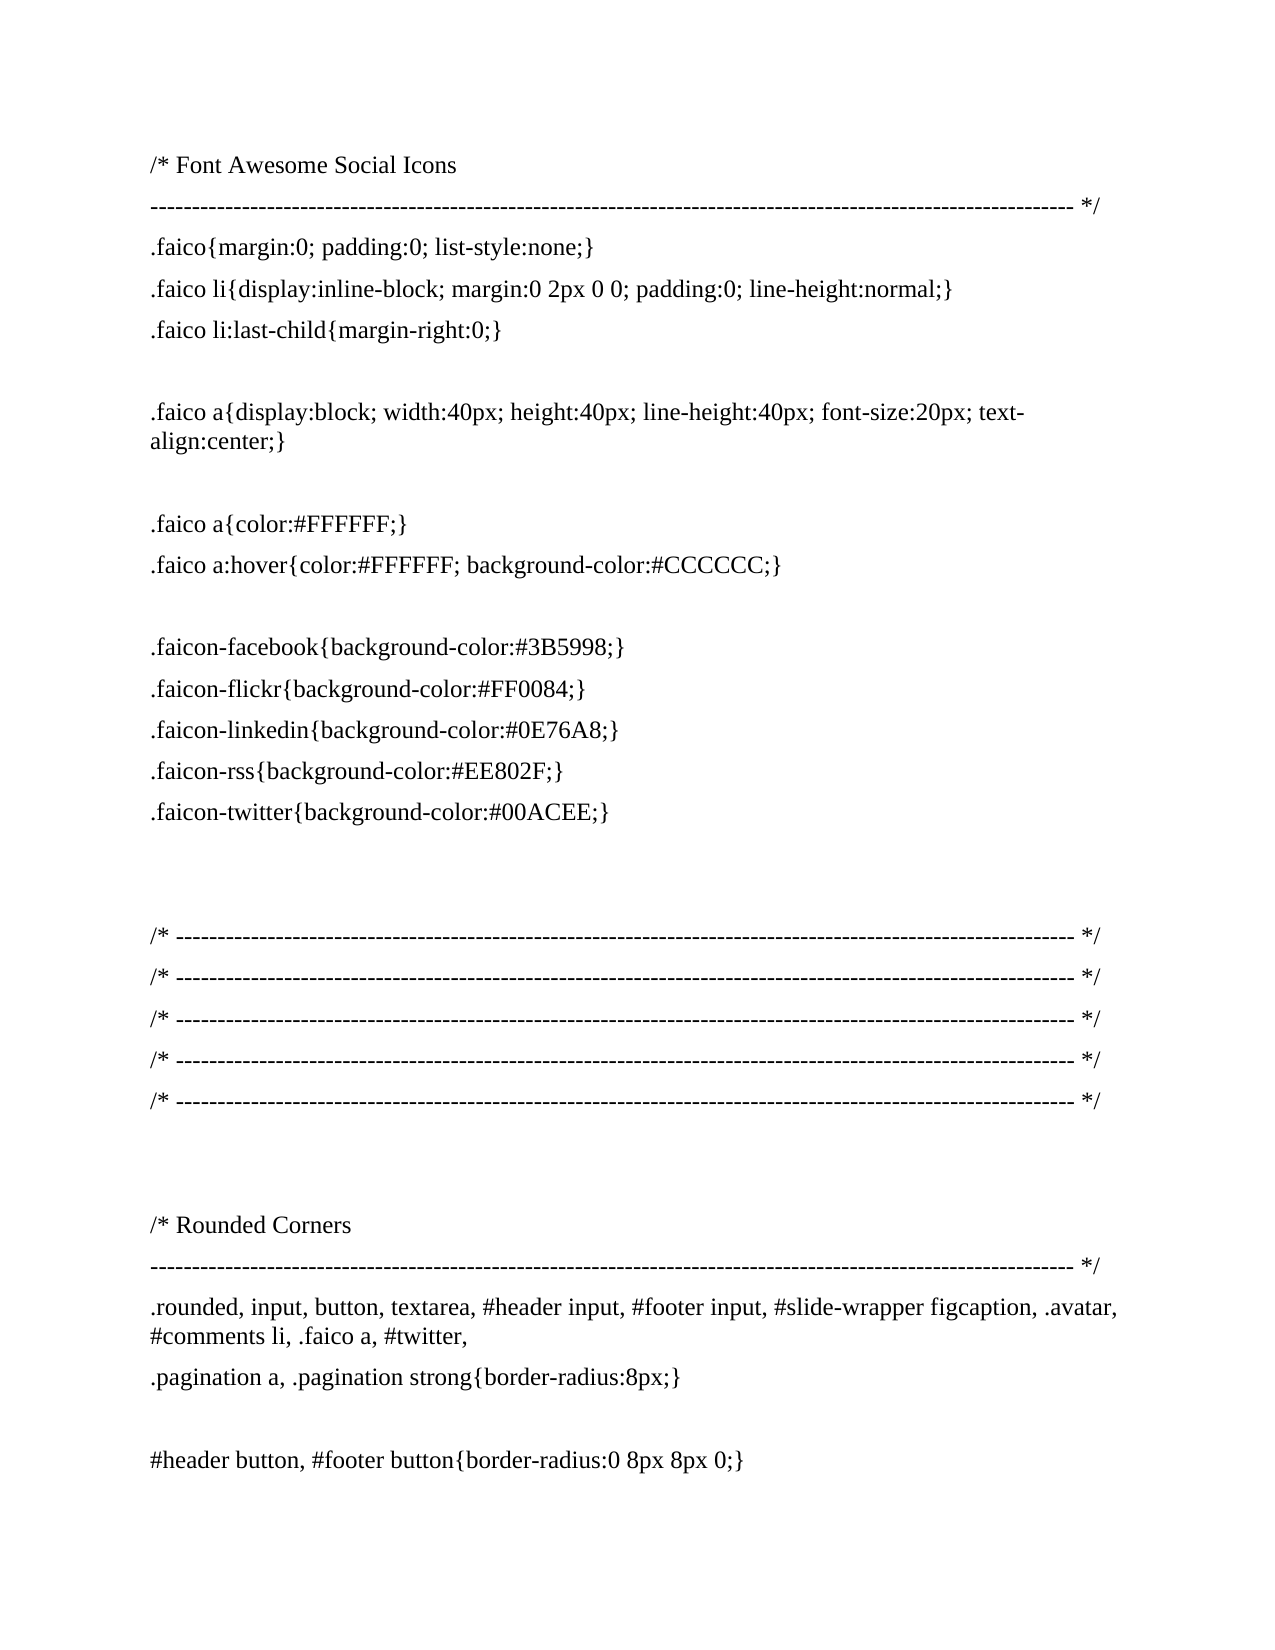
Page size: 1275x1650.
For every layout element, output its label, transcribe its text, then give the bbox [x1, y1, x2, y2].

text /* ------------------------------------------------------------------------------------------------------------ */ [150, 1004, 1125, 1032]
text /* Font Awesome Social Icons [150, 150, 1125, 179]
text .pagination a, .pagination strong{border-radius:8px;} [150, 1362, 1125, 1391]
text .faicon-linkedin{background-color:#0E76A8;} [150, 715, 1125, 744]
text .rounded, input, button, textarea, #header input, #footer input, #slide-wrapper figcaption, .avatar, #comments li, .faico a, #twitter, [150, 1292, 1125, 1350]
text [150, 191, 1125, 220]
text .faico{margin:0; padding:0; list-style:none;} [150, 232, 1125, 261]
text .faico a:hover{color:#FFFFFF; background-color:#CCCCCC;} [150, 550, 1125, 579]
text .faicon-flickr{background-color:#FF0084;} [150, 674, 1125, 702]
text /* ------------------------------------------------------------------------------------------------------------ */ [150, 962, 1125, 991]
text /* Rounded Corners [150, 1210, 1125, 1239]
text .faico a{display:block; width:40px; height:40px; line-height:40px; font-size:20px; text-align:center;} [150, 397, 1125, 455]
text /* ------------------------------------------------------------------------------------------------------------ */ [150, 1086, 1125, 1115]
text .faicon-rss{background-color:#EE802F;} [150, 756, 1125, 785]
text --------------------------------------------------------------------------------------------------------------- */ [150, 1251, 1125, 1280]
text /* ------------------------------------------------------------------------------------------------------------ */ [150, 921, 1125, 950]
text /* ------------------------------------------------------------------------------------------------------------ */ [150, 1045, 1125, 1074]
text .faicon-facebook{background-color:#3B5998;} [150, 632, 1125, 661]
text .faico a{color:#FFFFFF;} [150, 509, 1125, 537]
text .faicon-twitter{background-color:#00ACEE;} [150, 797, 1125, 826]
text #header button, #footer button{border-radius:0 8px 8px 0;} [150, 1445, 1125, 1474]
text .faico li{display:inline-block; margin:0 2px 0 0; padding:0; line-height:normal;} [150, 274, 1125, 302]
text .faico li:last-child{margin-right:0;} [150, 315, 1125, 344]
